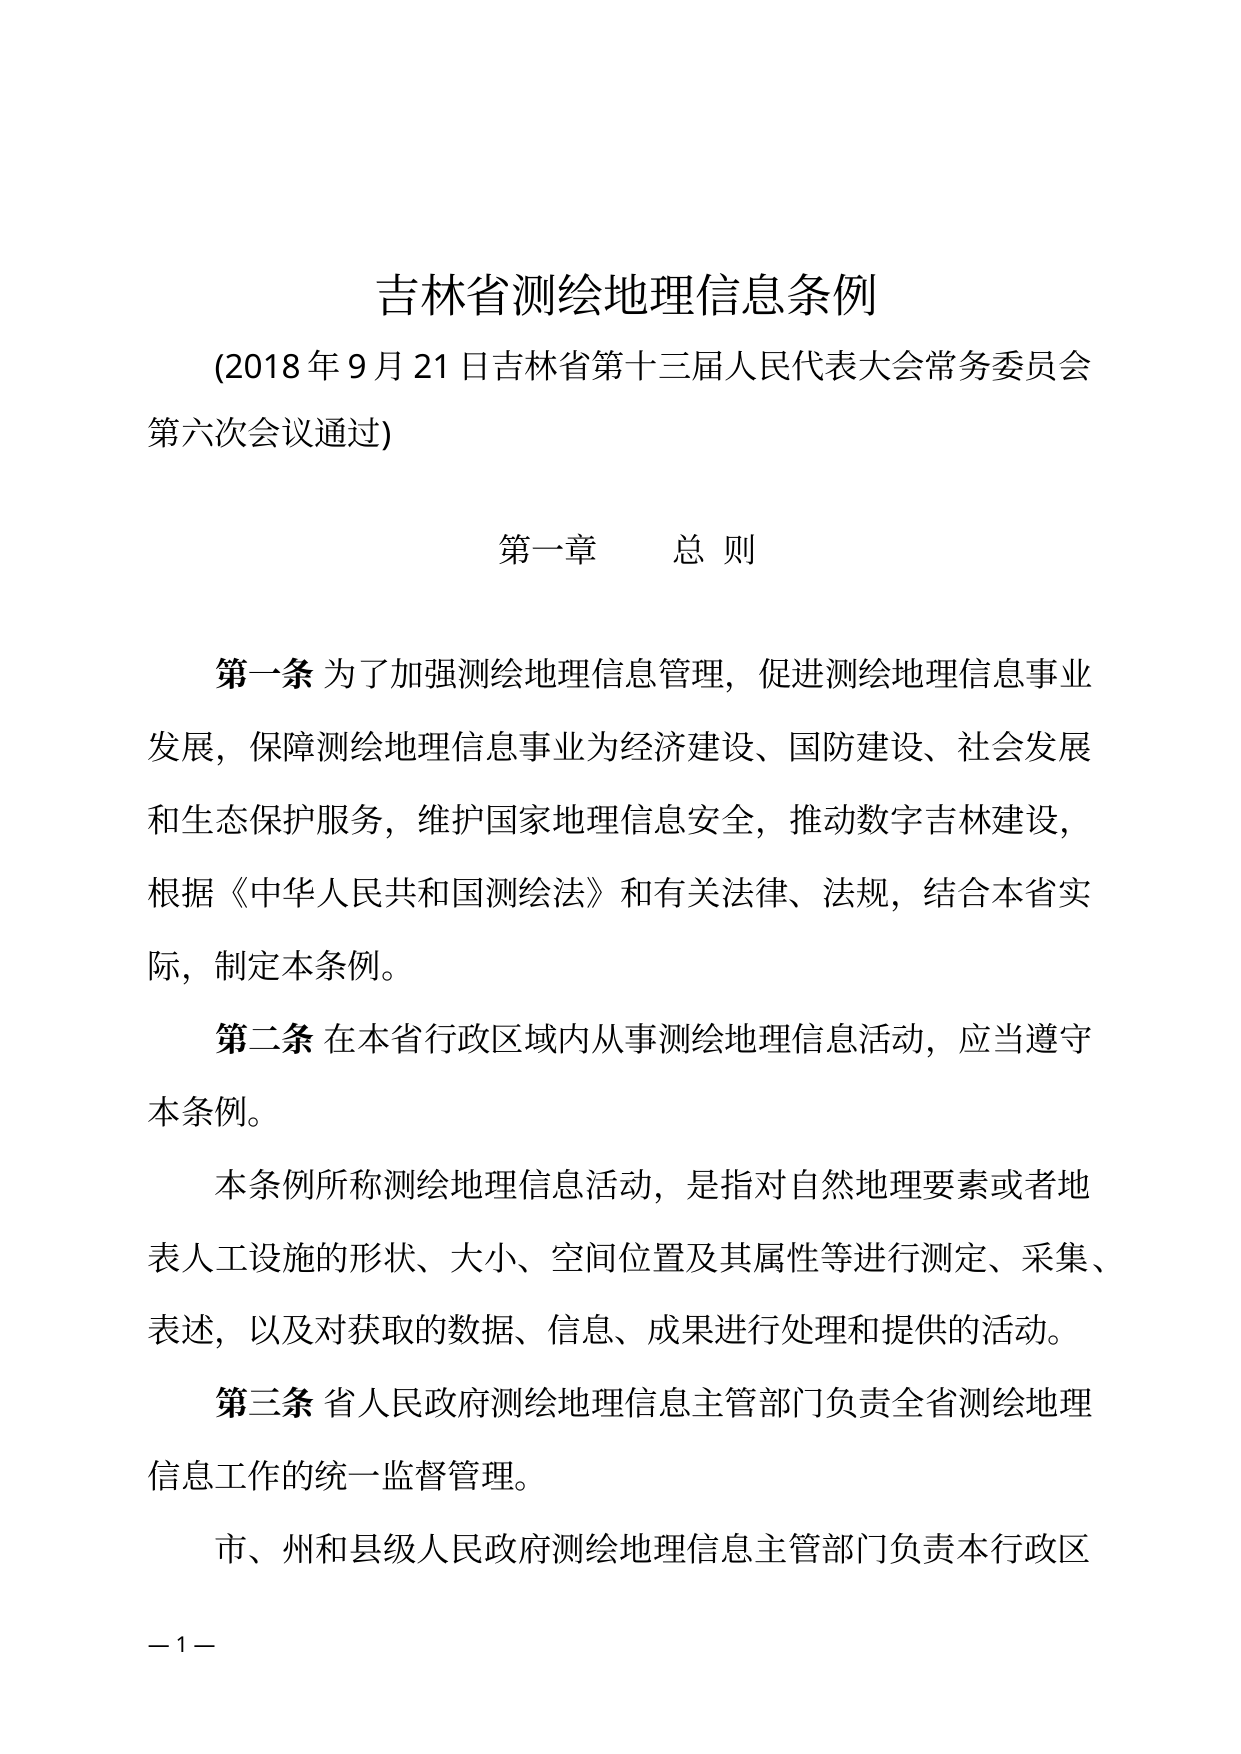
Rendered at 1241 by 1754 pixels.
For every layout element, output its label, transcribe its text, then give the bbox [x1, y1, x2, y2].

list 总 则 [498, 524, 1092, 572]
text (2018年9月21日吉林省第十三届人民代表大会常务委员会第六次会议通过) [148, 326, 1092, 459]
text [148, 1503, 1092, 1576]
text 第二条 在本省行政区域内从事测绘地理信息活动，应当遵守本条例。 [148, 993, 1092, 1139]
text 本条例所称测绘地理信息活动，是指对自然地理要素或者地表人工设施的形状、大小、空间位置及其属性等进行测定、采集、表述，以及对获取的数据、信息、成果进行处理和提供的活动。 [148, 1139, 1092, 1357]
text 第三条 省人民政府测绘地理信息主管部门负责全省测绘地理信息工作的统一监督管理。 [148, 1357, 1092, 1503]
text 第一条 为了加强测绘地理信息管理，促进测绘地理信息事业发展，保障测绘地理信息事业为经济建设、国防建设、社会发展和生态保护服务，维护国家地理信息安全，推动数字吉林建设，根据《中华人民共和国测绘法》和有关法律、法规，结合本省实际，制定本条例。 [148, 628, 1092, 993]
text 吉林省测绘地理信息条例 [148, 259, 1092, 326]
